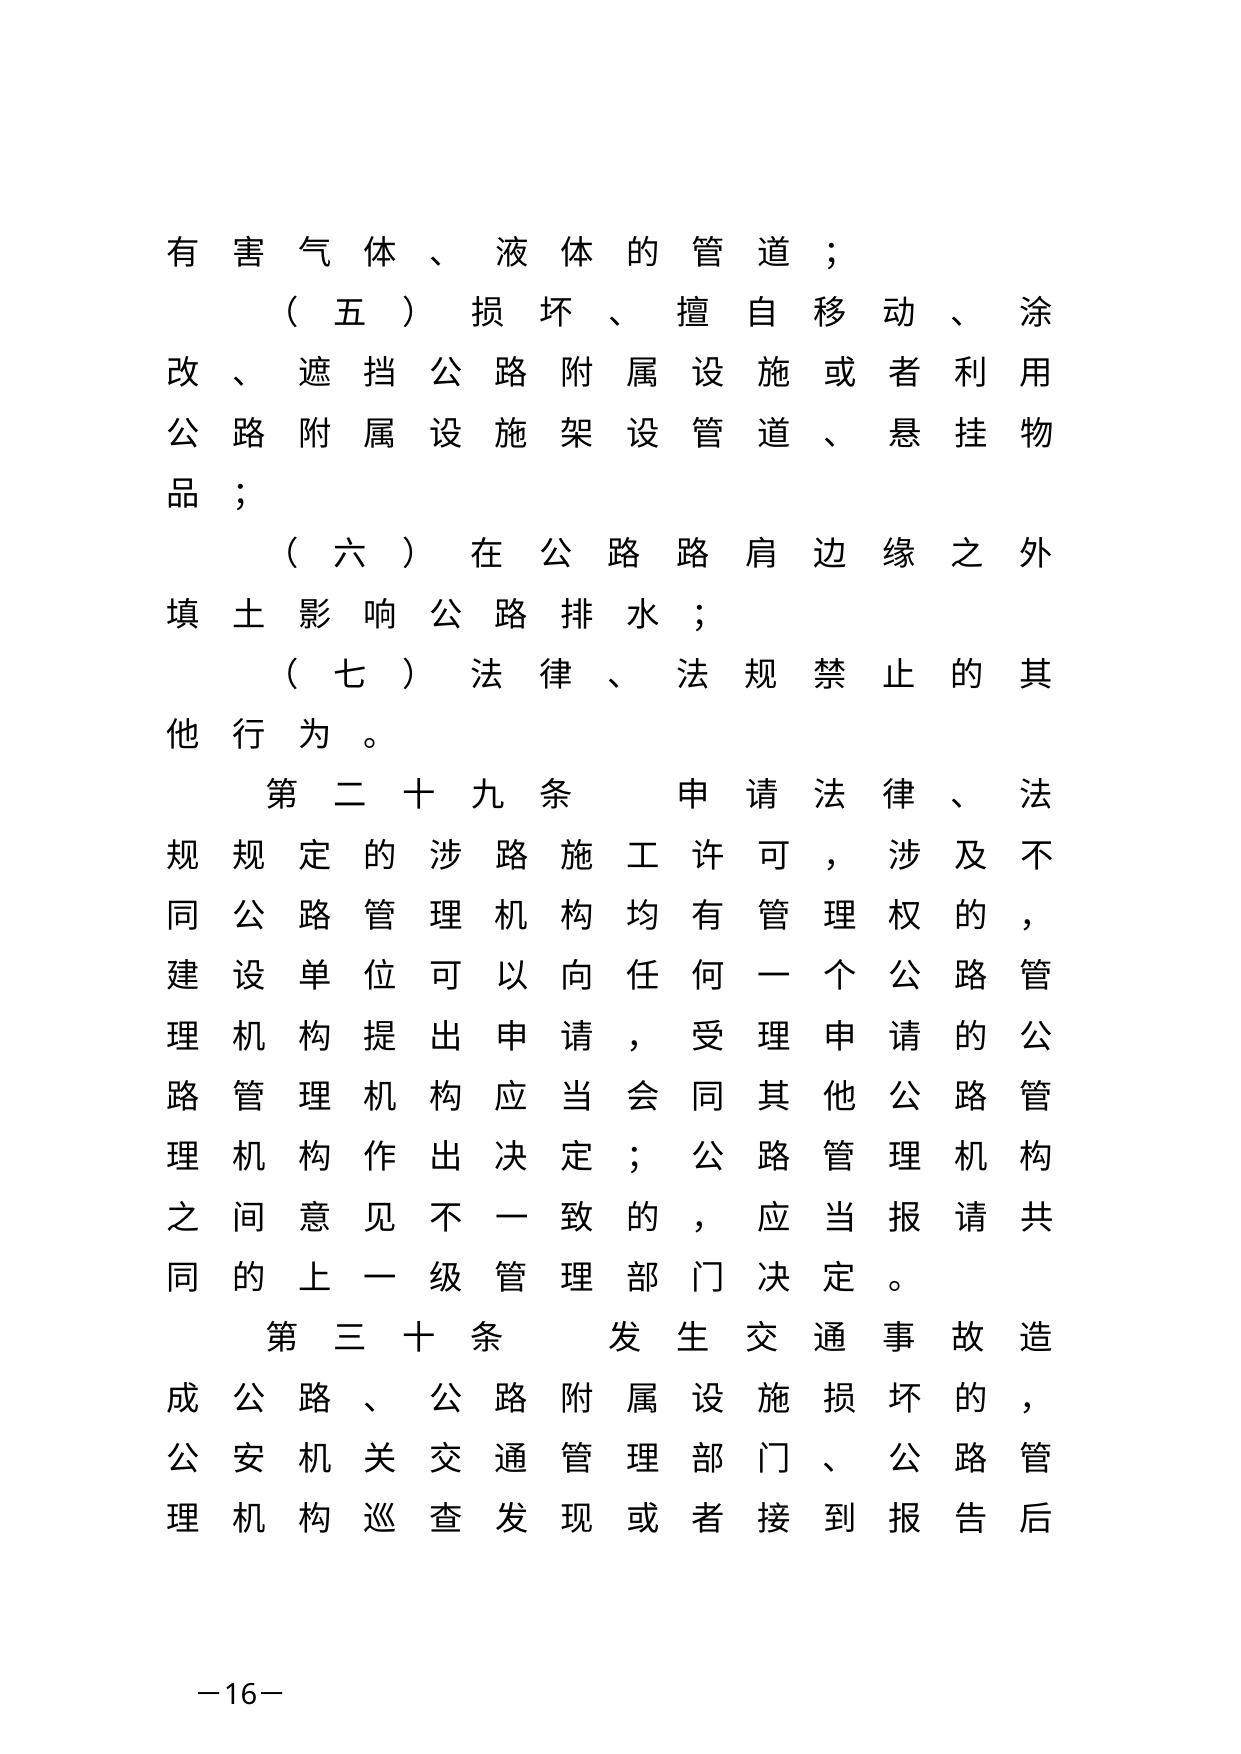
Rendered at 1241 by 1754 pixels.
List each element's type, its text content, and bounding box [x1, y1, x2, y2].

text （五）损坏、擅自移动、涂改、遮挡公路附属设施或者利用公路附属设施架设管道、悬挂物品； [167, 280, 1085, 521]
text （七）法律、法规禁止的其他行为。 [167, 642, 1085, 762]
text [167, 1305, 1085, 1546]
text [167, 219, 1085, 280]
text 第二十九条 申请法律、法规规定的涉路施工许可，涉及不同公路管理机构均有管理权的，建设单位可以向任何一个公路管理机构提出申请，受理申请的公路管理机构应当会同其他公路管理机构作出决定；公路管理机构之间意见不一致的，应当报请共同的上一级管理部门决定。 [167, 762, 1085, 1305]
text （六）在公路路肩边缘之外填土影响公路排水； [167, 521, 1085, 642]
